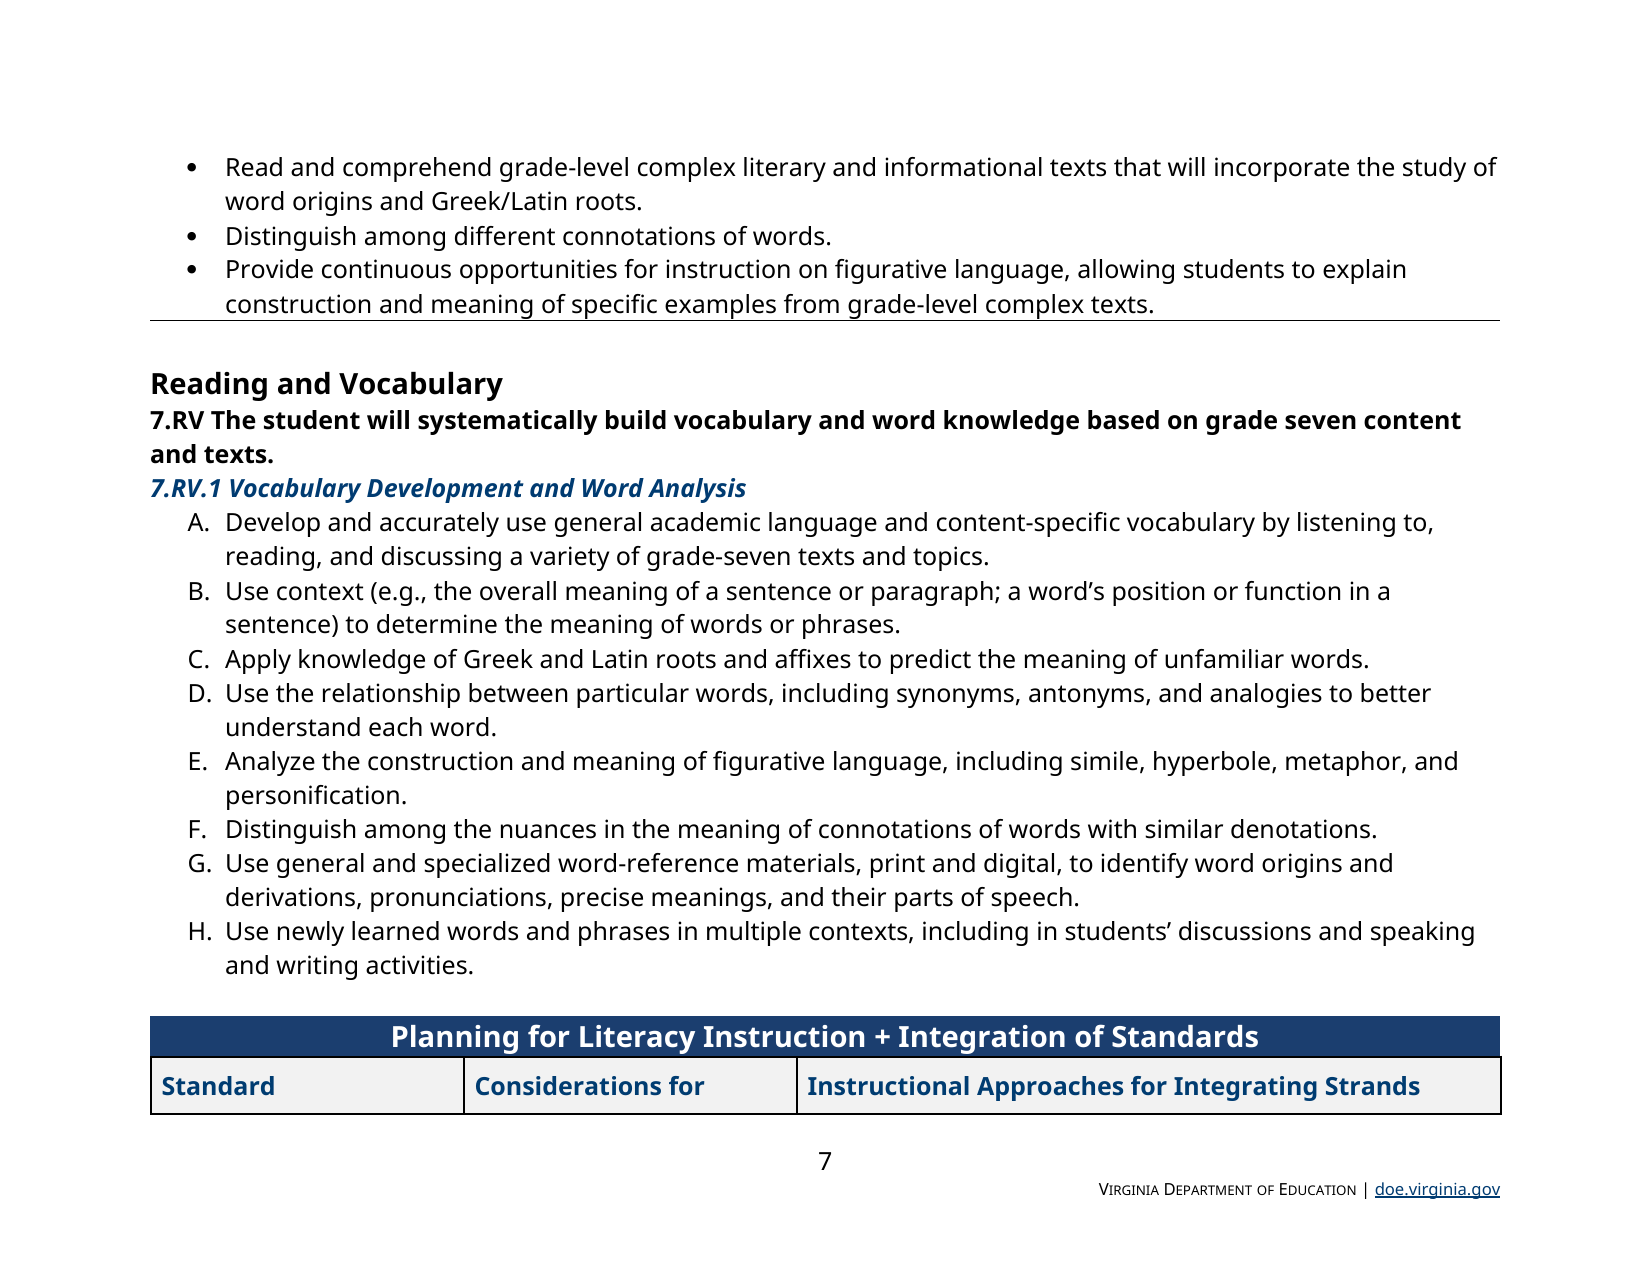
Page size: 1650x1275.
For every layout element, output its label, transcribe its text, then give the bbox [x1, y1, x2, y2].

list Distinguish among different connotations of words. [187, 218, 1500, 252]
subtitle 7.RV.1 Vocabulary Development and Word Analysis [150, 471, 1500, 505]
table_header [465, 1058, 796, 1113]
table_header Standard [152, 1058, 463, 1113]
list Use context (e.g., the overall meaning of a sentence or paragraph; a word’s position or function in a sentence) to determine the meaning of words or phrases. [187, 573, 1500, 641]
list Analyze the construction and meaning of figurative language, including simile, hyperbole, metaphor, and personification. [187, 743, 1500, 812]
list Read and comprehend grade-level complex literary and informational texts that will incorporate the study of word origins and Greek/Latin roots. [187, 150, 1500, 218]
list Apply knowledge of Greek and Latin roots and affixes to predict the meaning of unfamiliar words. [187, 641, 1500, 675]
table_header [798, 1058, 1500, 1113]
list Use the relationship between particular words, including synonyms, antonyms, and analogies to better understand each word. [187, 675, 1500, 743]
list Distinguish among the nuances in the meaning of connotations of words with similar denotations. [187, 812, 1500, 846]
subtitle Reading and Vocabulary [150, 363, 1500, 403]
text 7.RV The student will systematically build vocabulary and word knowledge based on grade seven content and texts. [150, 403, 1500, 471]
list Use general and specialized word-reference materials, print and digital, to identify word origins and derivations, pronunciations, precise meanings, and their parts of speech. [187, 846, 1500, 914]
list Provide continuous opportunities for instruction on figurative language, allowing students to explain construction and meaning of specific examples from grade-level complex texts. [187, 252, 1500, 320]
list Develop and accurately use general academic language and content-specific vocabulary by listening to, reading, and discussing a variety of grade-seven texts and topics. [187, 505, 1500, 573]
text Planning for Literacy Instruction + Integration of Standards [150, 1016, 1500, 1056]
list Use newly learned words and phrases in multiple contexts, including in students’ discussions and speaking and writing activities. [187, 914, 1500, 982]
